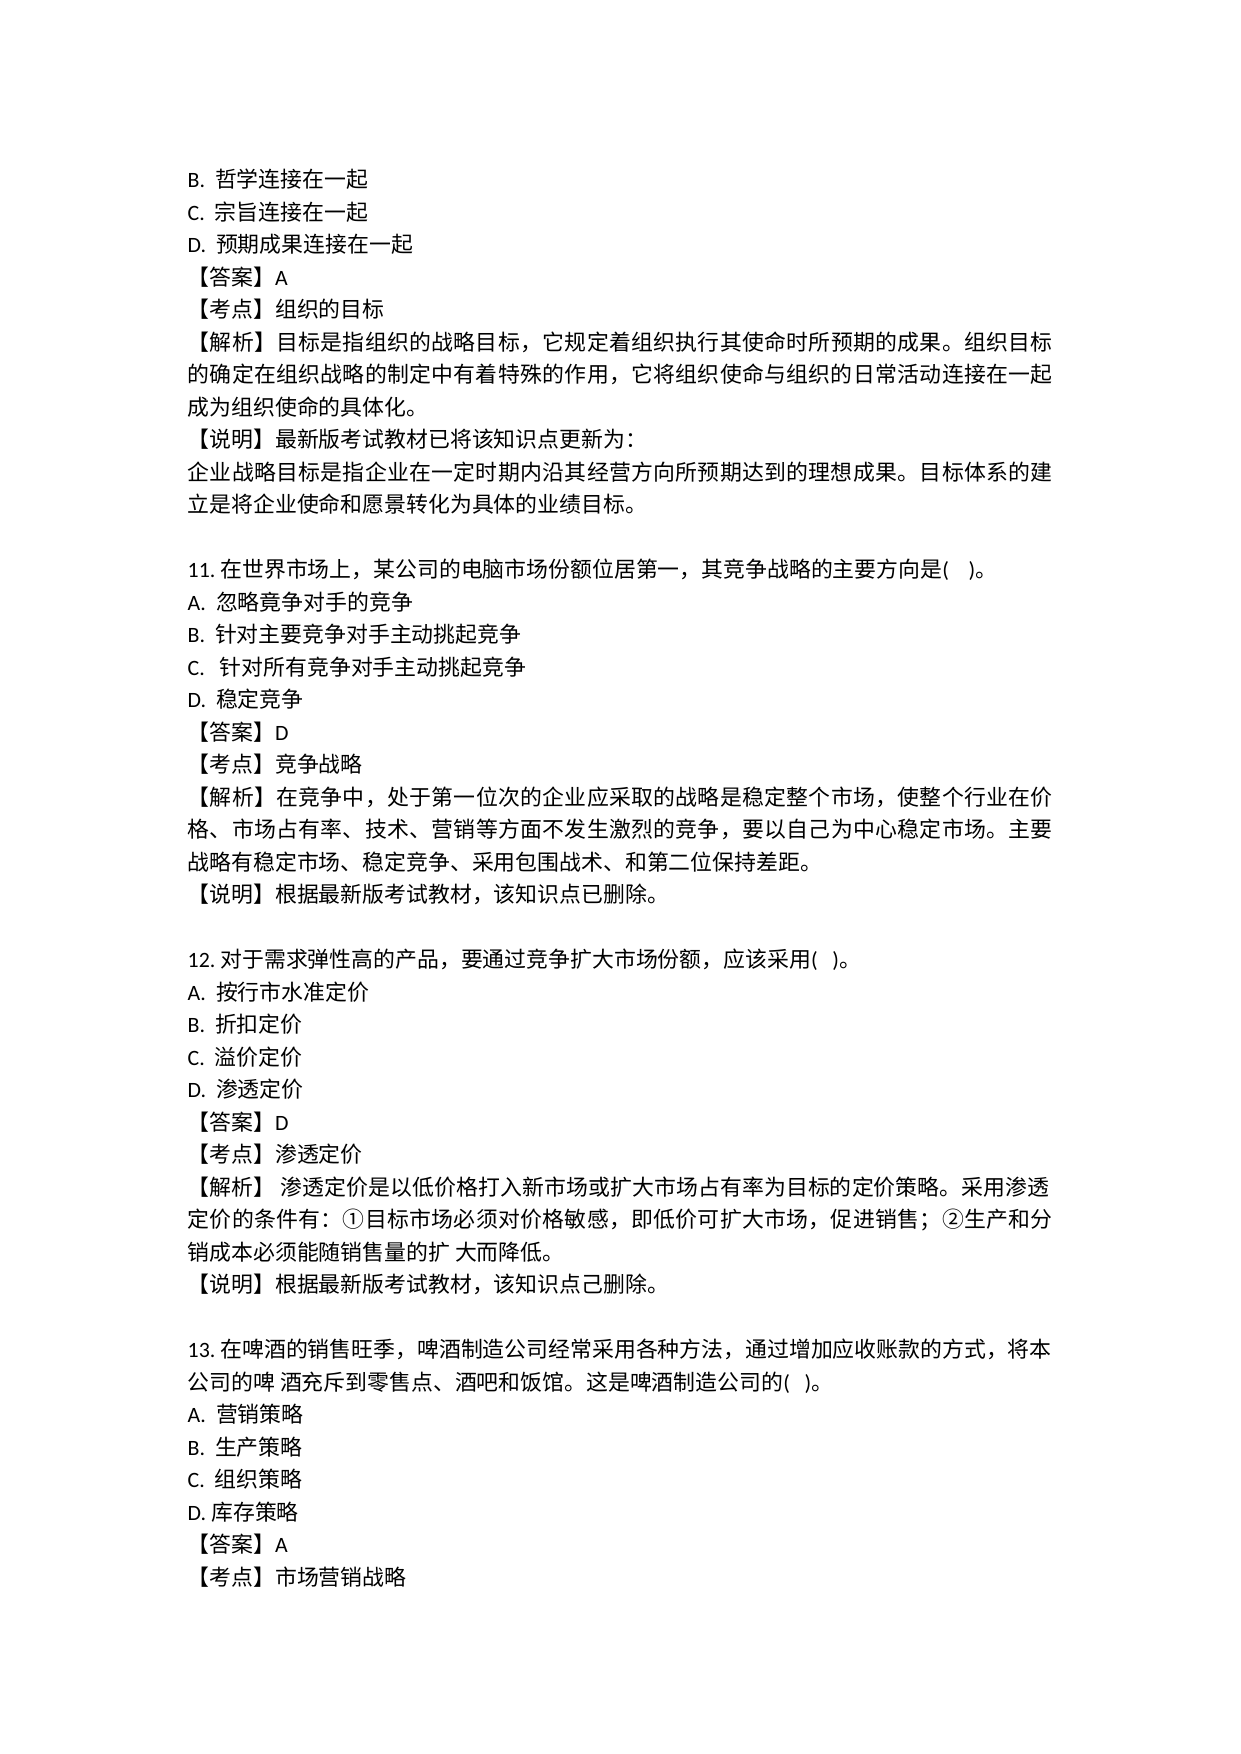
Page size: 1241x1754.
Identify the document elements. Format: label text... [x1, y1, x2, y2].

text 企业战略目标是指企业在一定时期内沿其经营方向所预期达到的理想成果。目标体系的建立是将企业使命和愿景转化为具体的业绩目标。 [187, 454, 1053, 519]
text B. 折扣定价 [187, 1007, 1053, 1039]
text 【解析】在竞争中，处于第一位次的企业应采取的战略是稳定整个市场，使整个行业在价格、市场占有率、技术、营销等方面不发生激烈的竞争，要以自己为中心稳定市场。主要战略有稳定市场、稳定竞争、采用包围战术、和第二位保持差距。 [187, 779, 1053, 877]
text B. 生产策略 [187, 1429, 1053, 1462]
text 【考点】竞争战略 [187, 747, 1053, 779]
text B. 针对主要竞争对手主动挑起竞争 [187, 617, 1053, 649]
text 【答案】D [187, 1104, 1053, 1137]
text 【解析】目标是指组织的战略目标，它规定着组织执行其使命时所预期的成果。组织目标的确定在组织战略的制定中有着特殊的作用，它将组织使命与组织的日常活动连接在一起，成为组织使命的具体化。 [187, 324, 1053, 422]
text A. 忽略竟争对手的竞争 [187, 584, 1053, 617]
text 【考点】组织的目标 [187, 292, 1053, 324]
text D. 预期成果连接在一起 [187, 227, 1053, 259]
text 11. 在世界市场上，某公司的电脑市场份额位居第一，其竞争战略的主要方向是( )。 [187, 552, 1053, 584]
text 【答案】A [187, 1527, 1053, 1559]
text 12. 对于需求弹性高的产品，要通过竞争扩大市场份额，应该采用( )。 [187, 942, 1053, 974]
text 【考点】渗透定价 [187, 1137, 1053, 1169]
text 【考点】市场营销战略 [187, 1559, 1053, 1592]
text 【答案】D [187, 714, 1053, 747]
text C. 针对所有竞争对手主动挑起竞争 [187, 649, 1053, 682]
text 【解析】 渗透定价是以低价格打入新市场或扩大市场占有率为目标的定价策略。采用渗透定价的条件有：①目标市场必须对价格敏感，即低价可扩大市场，促进销售；②生产和分销成本必须能随销售量的扩 大而降低。 [187, 1169, 1053, 1267]
text A. 按行市水准定价 [187, 974, 1053, 1007]
text A. 营销策略 [187, 1397, 1053, 1429]
text C. 组织策略 [187, 1462, 1053, 1494]
text 【说明】根据最新版考试教材，该知识点已删除。 [187, 877, 1053, 909]
text D. 库存策略 [187, 1494, 1053, 1527]
text 【说明】最新版考试教材已将该知识点更新为： [187, 422, 1053, 454]
text D. 渗透定价 [187, 1072, 1053, 1104]
text 【说明】根据最新版考试教材，该知识点己删除。 [187, 1267, 1053, 1299]
text C. 溢价定价 [187, 1039, 1053, 1072]
text B. 哲学连接在一起 [187, 162, 1053, 194]
text 【答案】A [187, 259, 1053, 292]
text D. 稳定竞争 [187, 682, 1053, 714]
text C. 宗旨连接在一起 [187, 194, 1053, 227]
text 13. 在啤酒的销售旺季，啤酒制造公司经常采用各种方法，通过增加应收账款的方式，将本公司的啤 酒充斥到零售点、酒吧和饭馆。这是啤酒制造公司的( )。 [187, 1332, 1053, 1397]
